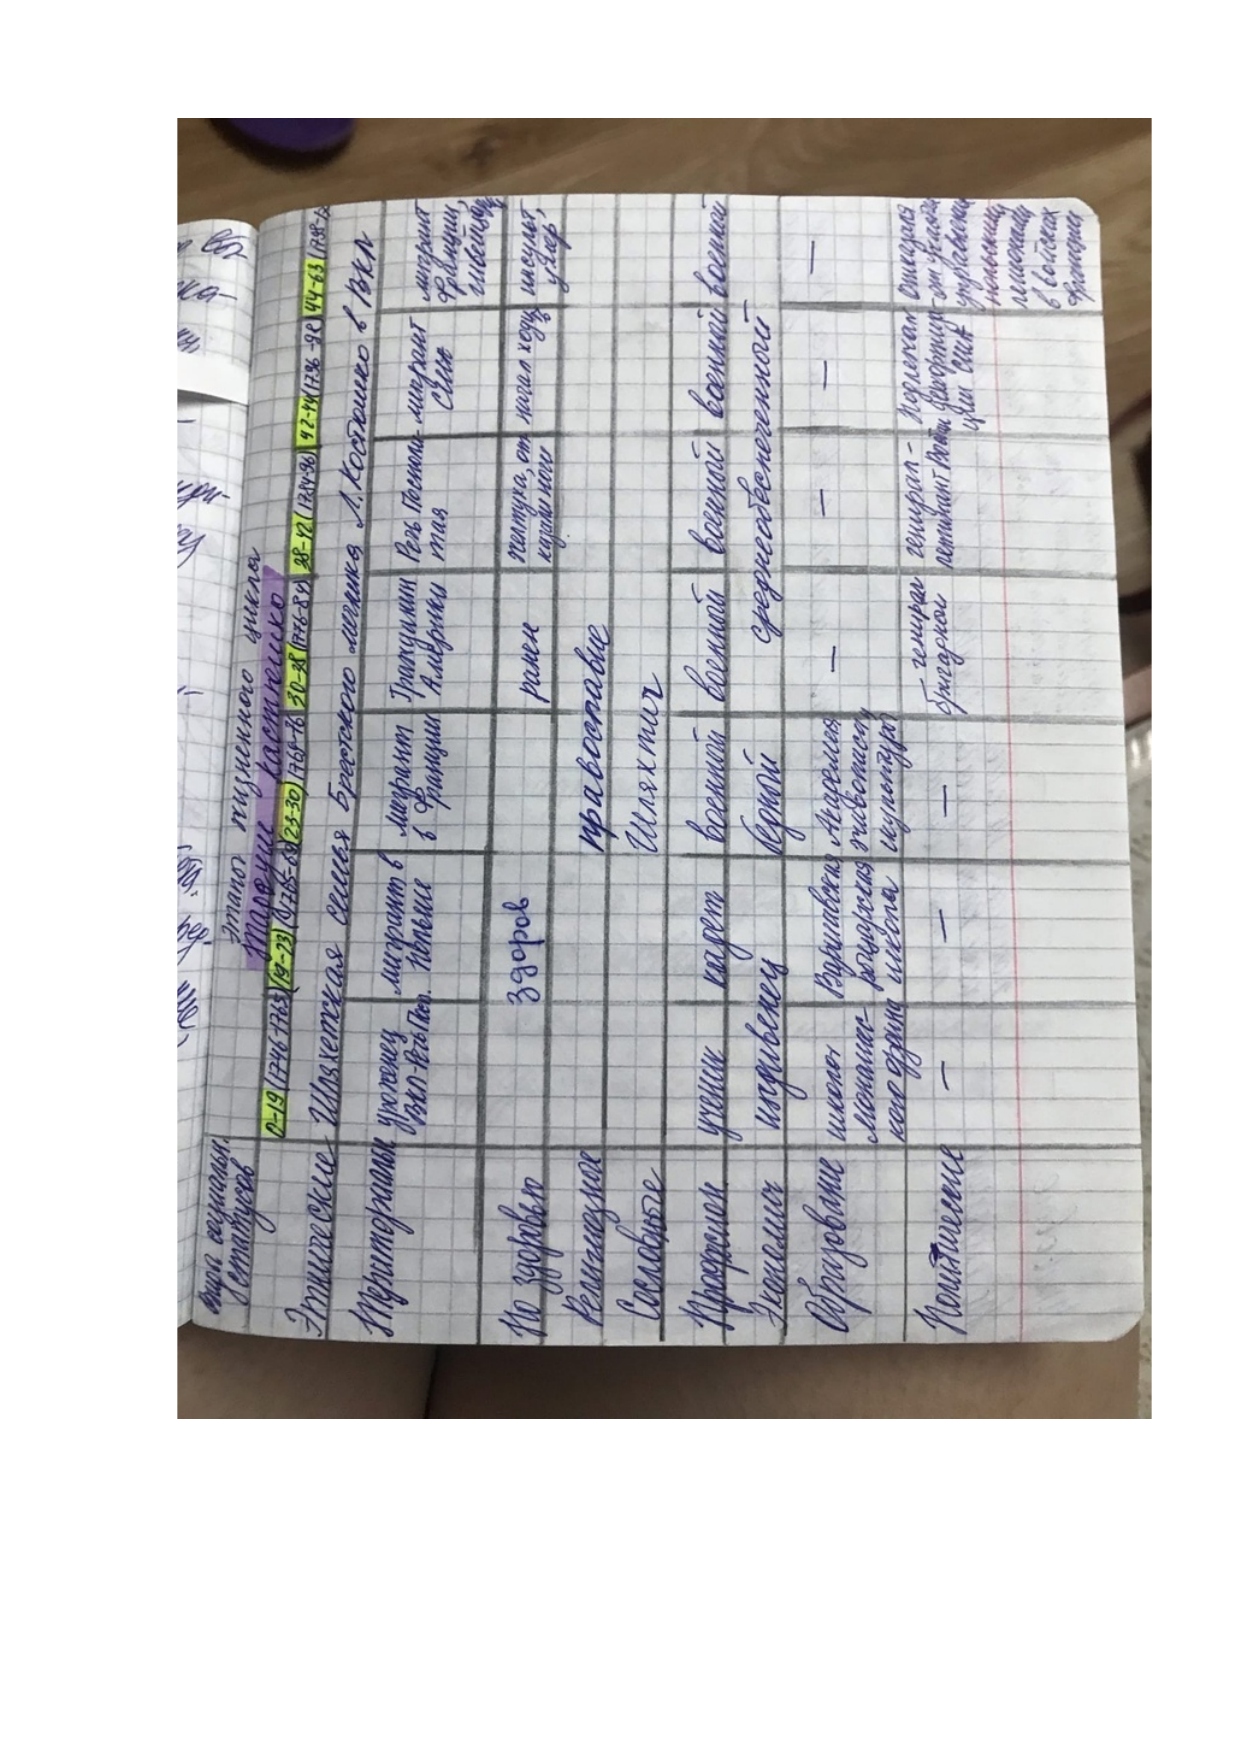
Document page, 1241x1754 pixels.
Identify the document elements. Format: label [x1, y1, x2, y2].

picture [177, 118, 1152, 1419]
